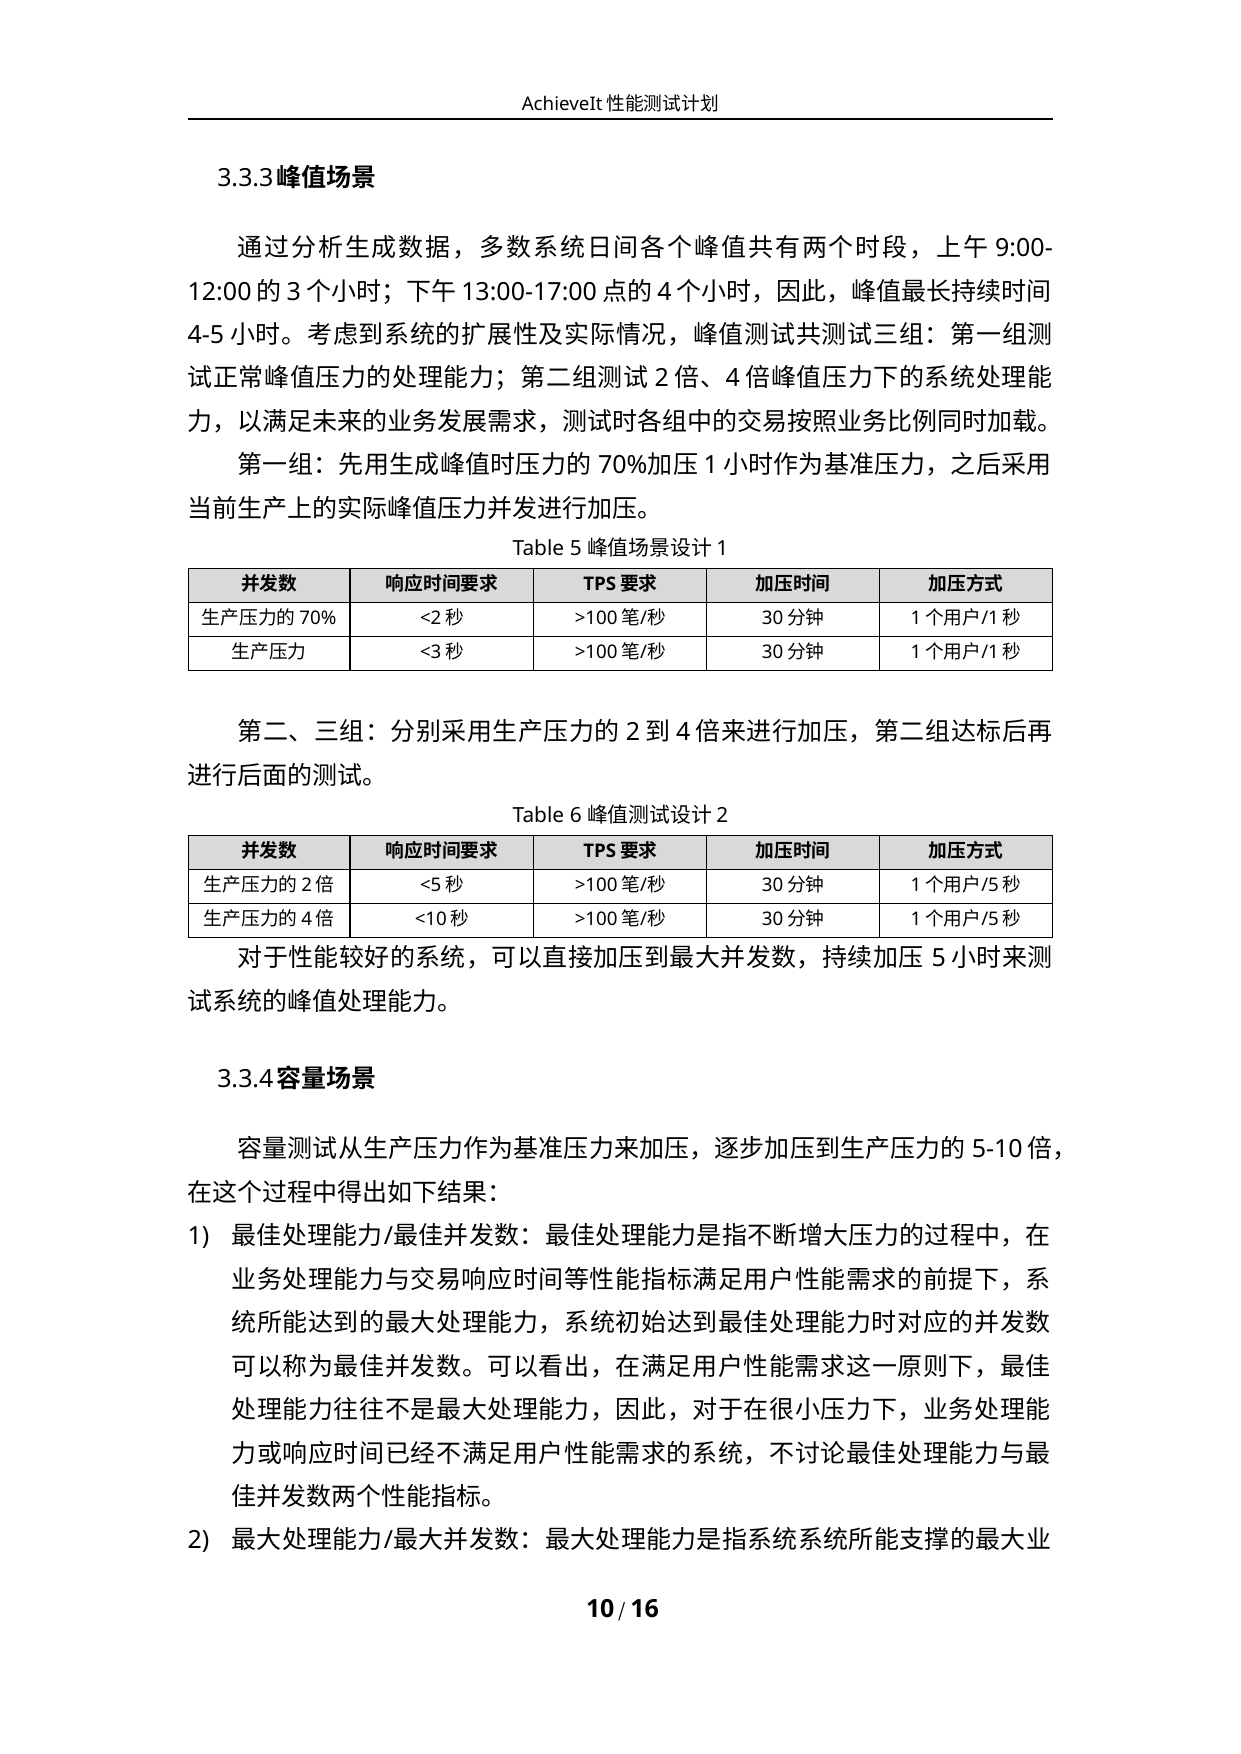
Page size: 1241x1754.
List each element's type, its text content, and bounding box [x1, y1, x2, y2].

table_cell 1个用户/5秒 [880, 870, 1052, 903]
table_header 加压方式 [880, 836, 1052, 869]
text Table 峰值场景设计1 [187, 532, 1053, 562]
list 最佳处理能力/最佳并发数：最佳处理能力是指不断增大压力的过程中，在业务处理能力与交易响应时间等性能指标满足用户性能需求的前提下，系统所能达到的最大处理能力，系统初始达到最佳处理能力时对应的并发数可以称为最佳并发数。可以看出，在满足用户性能需求这一原则下，最佳处理能力往往不是最大处理能力，因此，对于在很小压力下，业务处理能力或响应时间已经不满足用户性能需求的系统，不讨论最佳处理能力与最佳并发数两个性能指标。 [187, 1216, 1053, 1513]
table_header 并发数 [189, 569, 349, 602]
subtitle 容量场景 [217, 1059, 1053, 1095]
table_cell 生产压力 [189, 637, 349, 670]
subtitle 峰值场景 [217, 157, 1053, 194]
table_header 响应时间要求 [351, 569, 533, 602]
table_cell 生产压力的4倍 [189, 904, 349, 937]
text 第二、三组：分别采用生产压力的2到4倍来进行加压，第二组达标后再进行后面的测试。 [187, 712, 1053, 791]
table_header 并发数 [189, 836, 349, 869]
table_header TPS要求 [534, 836, 706, 869]
table_cell 生产压力的2倍 [189, 870, 349, 903]
table_cell 1个用户/1秒 [880, 603, 1052, 636]
text 对于性能较好的系统，可以直接加压到最大并发数，持续加压5小时来测试系统的峰值处理能力。 [187, 938, 1053, 1018]
table_cell 1个用户/1秒 [880, 637, 1052, 670]
table_header 加压方式 [880, 569, 1052, 602]
table_cell 30分钟 [707, 904, 879, 937]
table_cell >100笔/秒 [534, 870, 706, 903]
text Table 峰值测试设计2 [187, 799, 1053, 829]
table_cell 1个用户/5秒 [880, 904, 1052, 937]
table_cell >100笔/秒 [534, 904, 706, 937]
table_cell 生产压力的70% [189, 603, 349, 636]
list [187, 1520, 1053, 1556]
table_cell <5秒 [351, 870, 533, 903]
table_header 响应时间要求 [351, 836, 533, 869]
text 容量测试从生产压力作为基准压力来加压，逐步加压到生产压力的5-10倍，在这个过程中得出如下结果： [187, 1129, 1053, 1209]
table_cell >100笔/秒 [534, 603, 706, 636]
table_cell 30分钟 [707, 870, 879, 903]
table_cell 30分钟 [707, 637, 879, 670]
table_cell <2秒 [351, 603, 533, 636]
table_header 加压时间 [707, 569, 879, 602]
table_cell 30分钟 [707, 603, 879, 636]
text 通过分析生成数据，多数系统日间各个峰值共有两个时段，上午9:00-12:00的3个小时；下午13:00-17:00点的4个小时，因此，峰值最长持续时间4-5小时。考虑到系统的扩展性及实际情况，峰值测试共测试三组：第一组测试正常峰值压力的处理能力；第二组测试2倍、4倍峰值压力下的系统处理能力，以满足未来的业务发展需求，测试时各组中的交易按照业务比例同时加载。 [187, 228, 1053, 438]
table_cell <3秒 [351, 637, 533, 670]
table_header TPS要求 [534, 569, 706, 602]
table_cell <10秒 [351, 904, 533, 937]
table_header 加压时间 [707, 836, 879, 869]
text 第一组：先用生成峰值时压力的70%加压1小时作为基准压力，之后采用当前生产上的实际峰值压力并发进行加压。 [187, 445, 1053, 524]
table_cell >100笔/秒 [534, 637, 706, 670]
